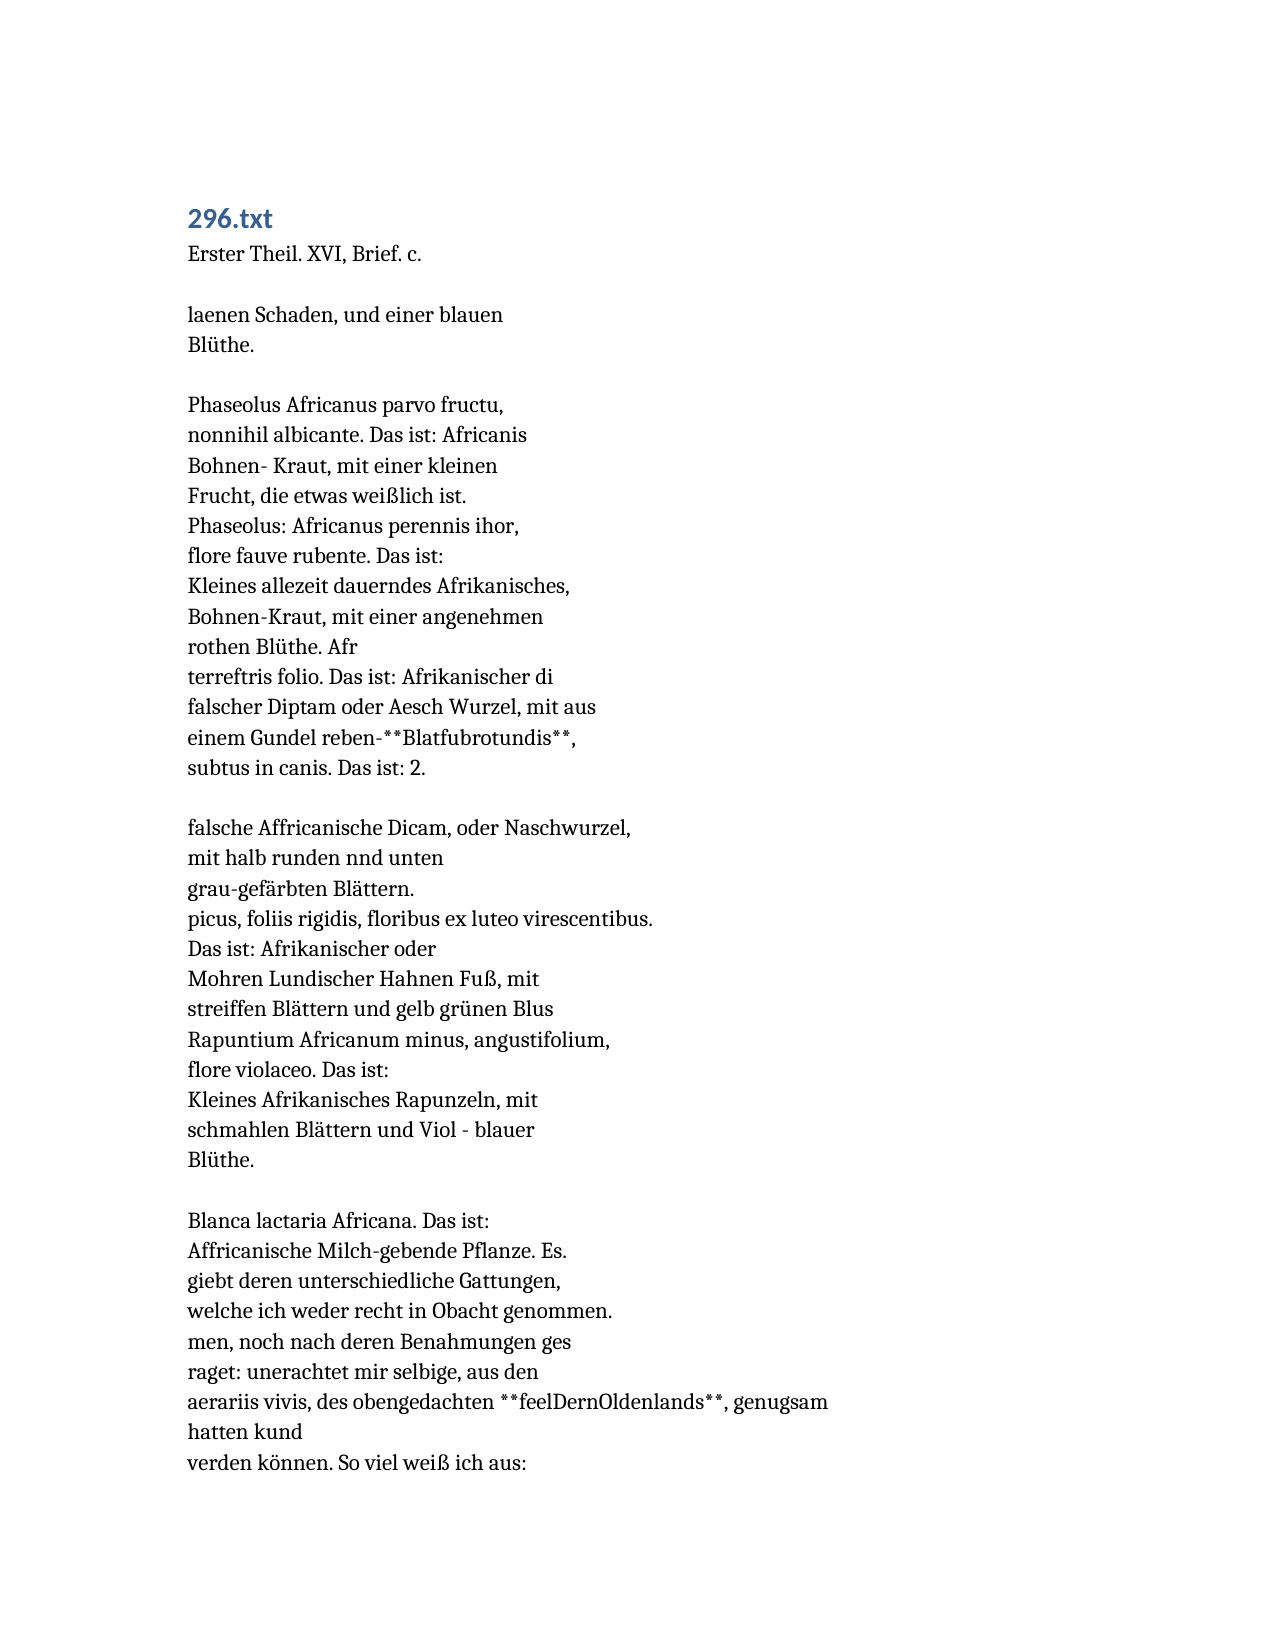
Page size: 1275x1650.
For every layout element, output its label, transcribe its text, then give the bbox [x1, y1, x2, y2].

subtitle 296.txt [187, 200, 1087, 236]
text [187, 241, 1087, 1476]
